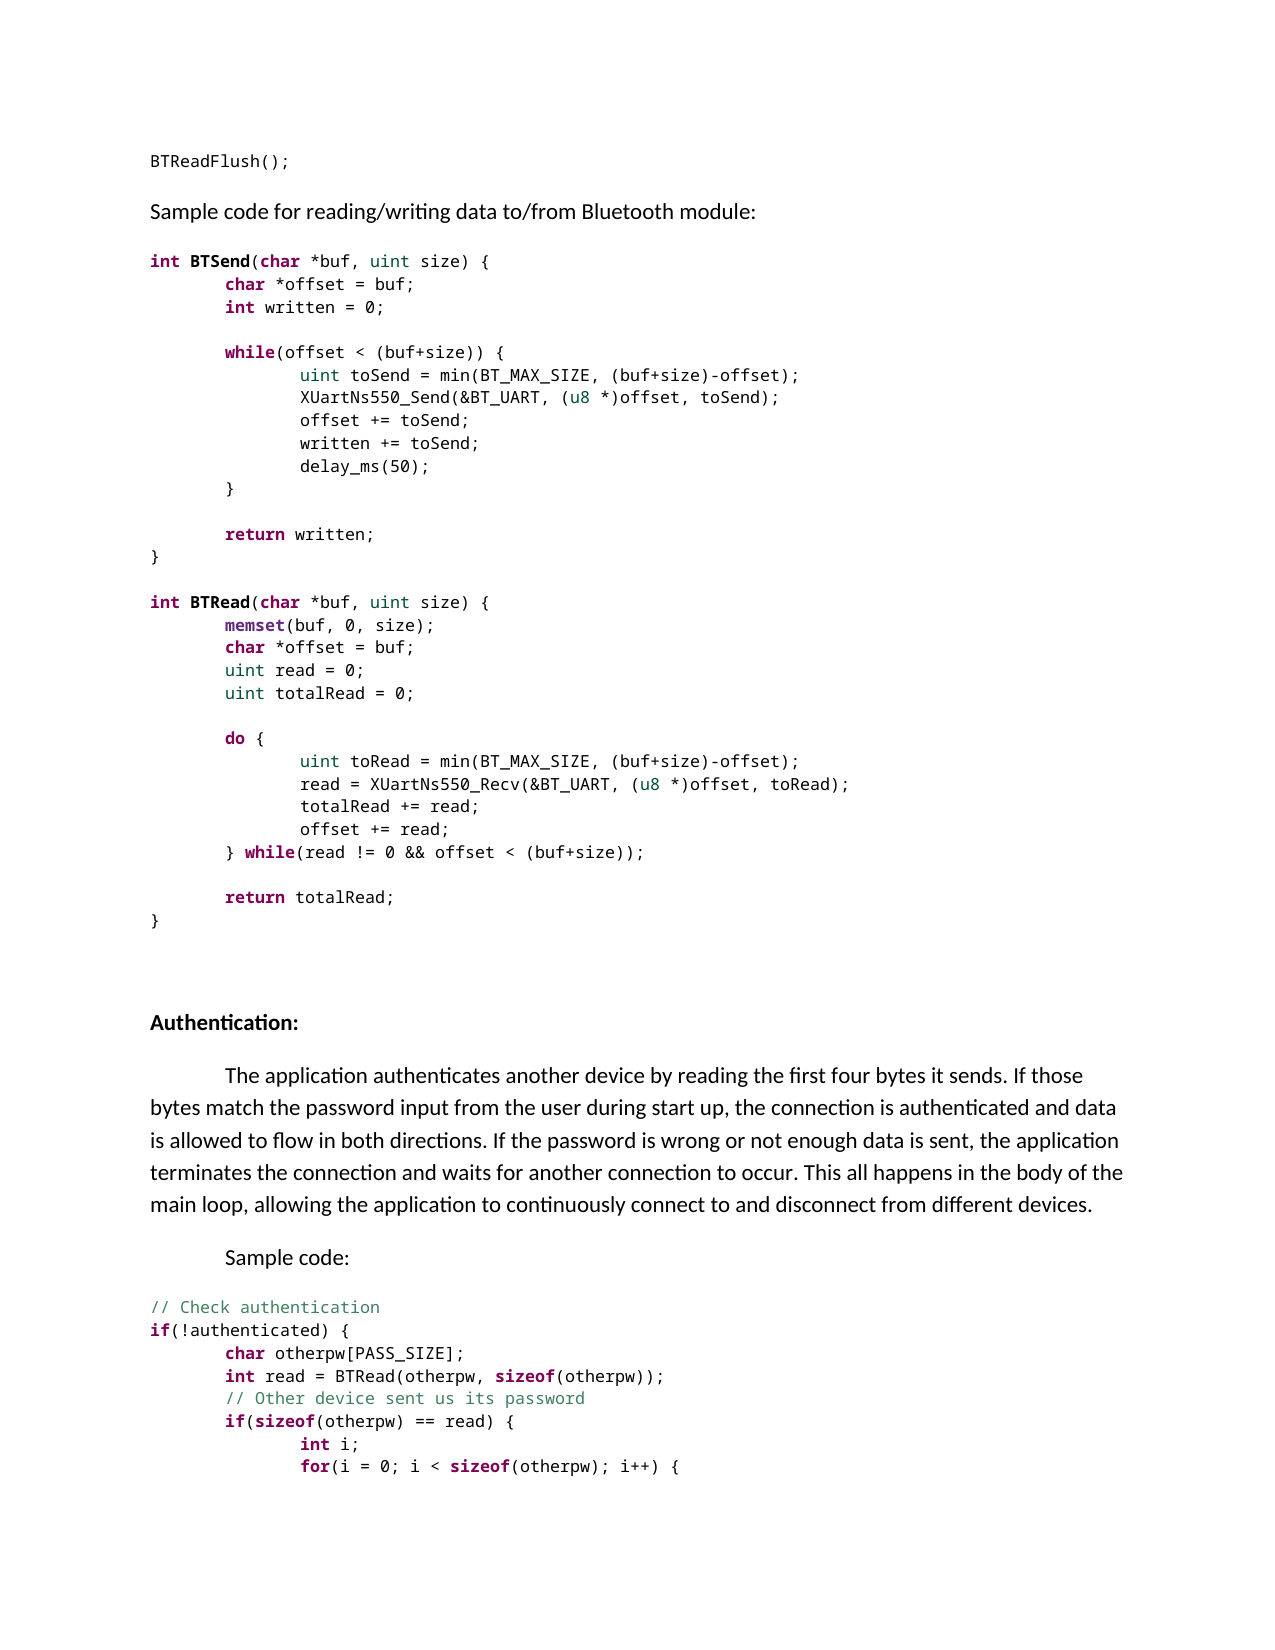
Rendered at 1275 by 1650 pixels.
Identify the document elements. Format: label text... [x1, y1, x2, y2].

text if(!authenticated) { [150, 1319, 1125, 1342]
text uint read = 0; [150, 659, 1125, 681]
text do { [150, 727, 1125, 749]
text uint toRead = min(BT_MAX_SIZE, (buf+size)-offset); [150, 749, 1125, 772]
text // Other device sent us its password [150, 1387, 1125, 1410]
text char *offset = buf; [150, 273, 1125, 295]
text XUartNs550_Send(&BT_UART, (u8 *)offset, toSend); [150, 386, 1125, 409]
text uint totalRead = 0; [150, 681, 1125, 704]
text written += toSend; [150, 432, 1125, 454]
text // Check authentication [150, 1296, 1125, 1319]
text int read = BTRead(otherpw, sizeof(otherpw)); [150, 1364, 1125, 1387]
text } [150, 545, 1125, 568]
text if(sizeof(otherpw) == read) { [150, 1410, 1125, 1432]
text BTReadFlush(); [150, 150, 1125, 173]
text char otherpw[PASS_SIZE]; [150, 1342, 1125, 1364]
text } [150, 908, 1125, 931]
text int written = 0; [150, 295, 1125, 318]
text return totalRead; [150, 886, 1125, 908]
text memset(buf, 0, size); [150, 613, 1125, 636]
text } while(read != 0 && offset < (buf+size)); [150, 840, 1125, 863]
text Sample code: [150, 1243, 1125, 1271]
text totalRead += read; [150, 795, 1125, 818]
text The application authenticates another device by reading the first four bytes it sends. If those bytes match the password input from the user during start up, the connection is authenticated and data is allowed to flow in both directions. If the password is wrong or not enough data is sent, the application terminates the connection and waits for another connection to occur. This all happens in the body of the main loop, allowing the application to continuously connect to and disconnect from different devices. [150, 1061, 1125, 1218]
text uint toSend = min(BT_MAX_SIZE, (buf+size)-offset); [150, 363, 1125, 386]
text int BTRead(char *buf, uint size) { [150, 591, 1125, 613]
text read = XUartNs550_Recv(&BT_UART, (u8 *)offset, toRead); [150, 772, 1125, 795]
text offset += read; [150, 818, 1125, 840]
text Authentication: [150, 1008, 1125, 1036]
text } [150, 477, 1125, 500]
text Sample code for reading/writing data to/from Bluetooth module: [150, 197, 1125, 225]
text offset += toSend; [150, 409, 1125, 432]
text char *offset = buf; [150, 636, 1125, 659]
text int BTSend(char *buf, uint size) { [150, 250, 1125, 273]
text int i; [150, 1432, 1125, 1455]
text delay_ms(50); [150, 454, 1125, 477]
text for(i = 0; i < sizeof(otherpw); i++) { [150, 1455, 1125, 1478]
text while(offset < (buf+size)) { [150, 341, 1125, 363]
text return written; [150, 522, 1125, 545]
